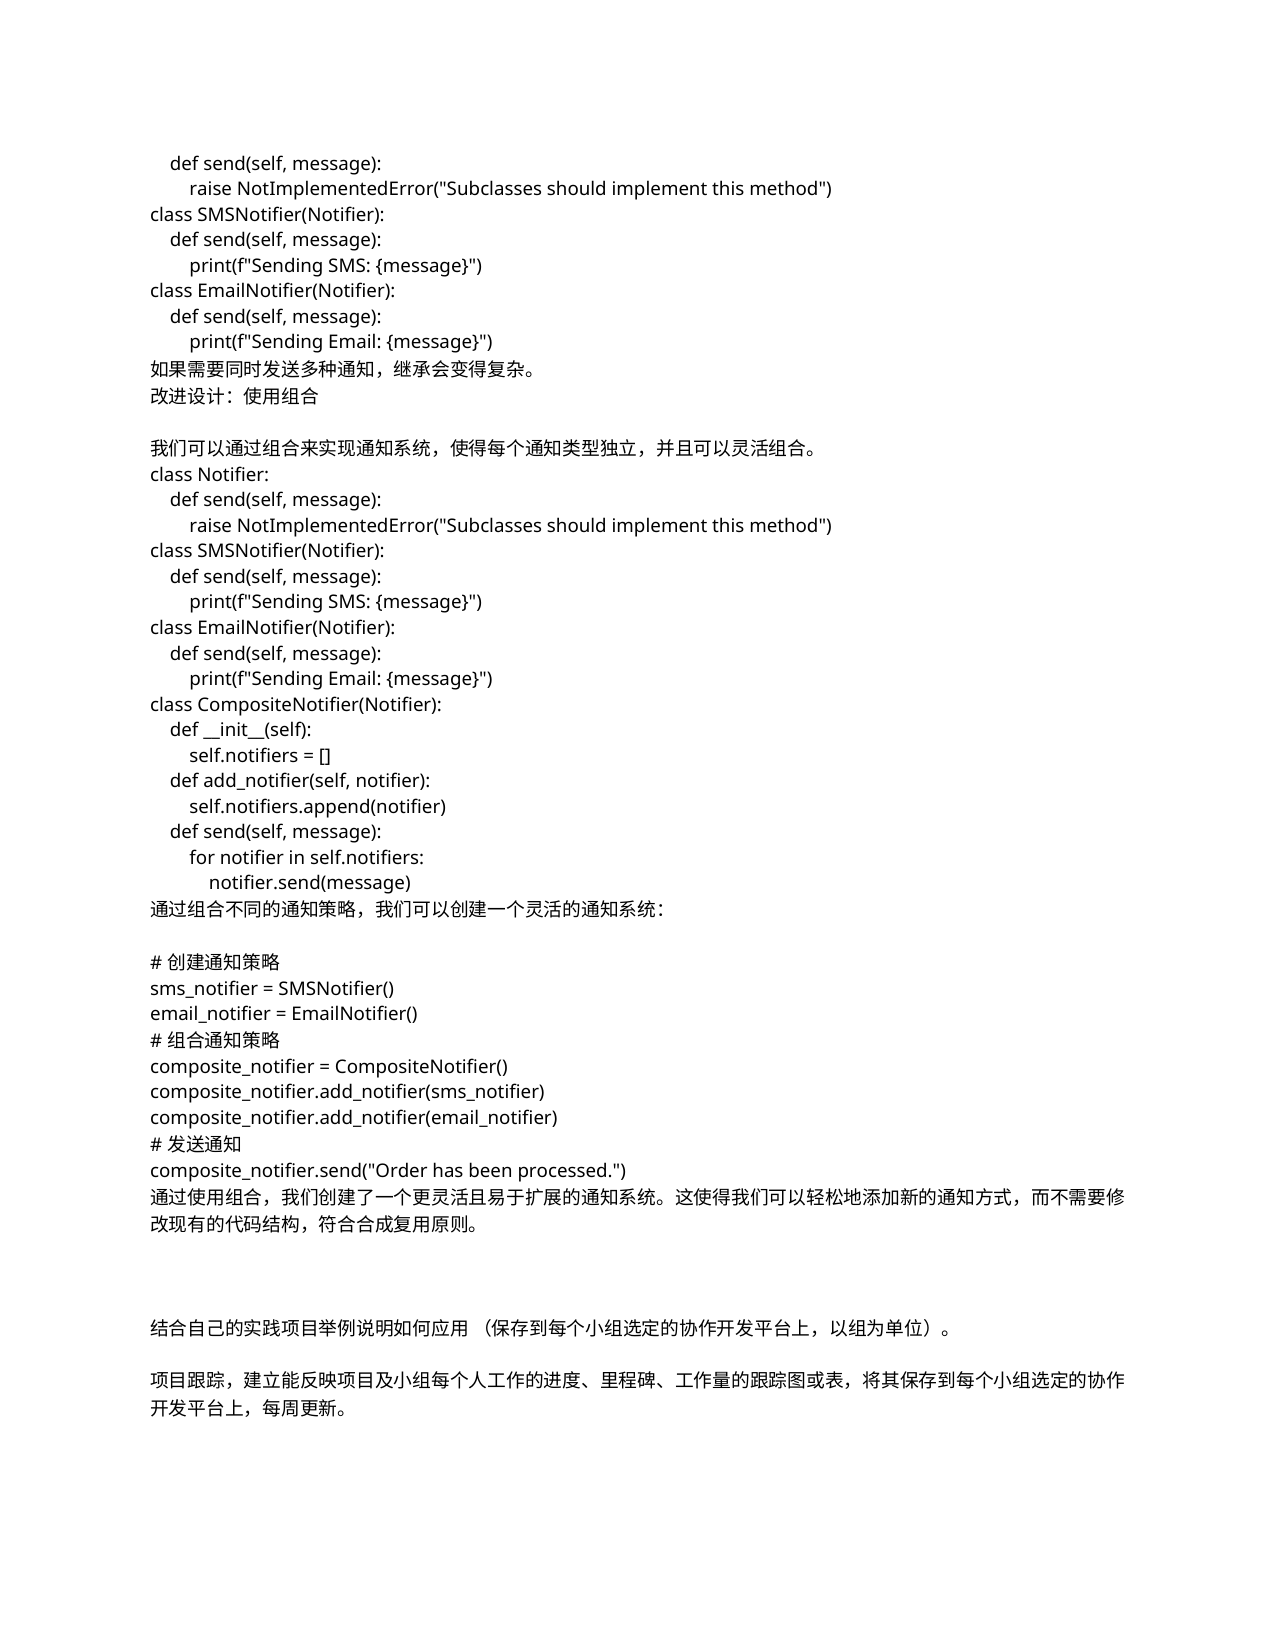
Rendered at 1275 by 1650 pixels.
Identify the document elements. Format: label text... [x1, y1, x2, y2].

text def send(self, message): [150, 640, 1125, 665]
text # 发送通知 [150, 1130, 1125, 1157]
text composite_notifier.send("Order has been processed.") [150, 1157, 1125, 1182]
text def __init__(self): [150, 716, 1125, 742]
text class EmailNotifier(Notifier): [150, 614, 1125, 640]
text composite_notifier.add_notifier(sms_notifier) [150, 1079, 1125, 1104]
text def send(self, message): [150, 303, 1125, 329]
text 如果需要同时发送多种通知，继承会变得复杂。 [150, 354, 1125, 381]
text class Notifier: [150, 461, 1125, 487]
text self.notifiers = [] [150, 742, 1125, 767]
text for notifier in self.notifiers: [150, 844, 1125, 869]
text class SMSNotifier(Notifier): [150, 538, 1125, 563]
text email_notifier = EmailNotifier() [150, 1001, 1125, 1026]
text def add_notifier(self, notifier): [150, 767, 1125, 793]
text print(f"Sending Email: {message}") [150, 329, 1125, 354]
text print(f"Sending Email: {message}") [150, 665, 1125, 691]
text def send(self, message): [150, 563, 1125, 589]
text # 创建通知策略 [150, 948, 1125, 975]
text def send(self, message): [150, 818, 1125, 844]
text class EmailNotifier(Notifier): [150, 278, 1125, 303]
text class SMSNotifier(Notifier): [150, 201, 1125, 227]
text composite_notifier.add_notifier(email_notifier) [150, 1104, 1125, 1130]
text raise NotImplementedError("Subclasses should implement this method") [150, 512, 1125, 538]
text # 组合通知策略 [150, 1026, 1125, 1053]
text composite_notifier = CompositeNotifier() [150, 1053, 1125, 1079]
text def send(self, message): [150, 487, 1125, 512]
text 结合自己的实践项目举例说明如何应用 （保存到每个小组选定的协作开发平台上，以组为单位）。 [150, 1313, 1125, 1341]
text 我们可以通过组合来实现通知系统，使得每个通知类型独立，并且可以灵活组合。 [150, 434, 1125, 461]
text def send(self, message): [150, 227, 1125, 252]
text notifier.send(message) [150, 869, 1125, 895]
text def send(self, message): [150, 150, 1125, 176]
text class CompositeNotifier(Notifier): [150, 691, 1125, 716]
text print(f"Sending SMS: {message}") [150, 252, 1125, 278]
text print(f"Sending SMS: {message}") [150, 589, 1125, 614]
text self.notifiers.append(notifier) [150, 793, 1125, 818]
text 通过组合不同的通知策略，我们可以创建一个灵活的通知系统： [150, 895, 1125, 922]
text sms_notifier = SMSNotifier() [150, 975, 1125, 1001]
text 项目跟踪，建立能反映项目及小组每个人工作的进度、里程碑、工作量的跟踪图或表，将其保存到每个小组选定的协作开发平台上，每周更新。 [150, 1366, 1125, 1421]
text 改进设计：使用组合 [150, 381, 1125, 408]
text 通过使用组合，我们创建了一个更灵活且易于扩展的通知系统。这使得我们可以轻松地添加新的通知方式，而不需要修改现有的代码结构，符合合成复用原则。 [150, 1182, 1125, 1237]
text raise NotImplementedError("Subclasses should implement this method") [150, 176, 1125, 201]
